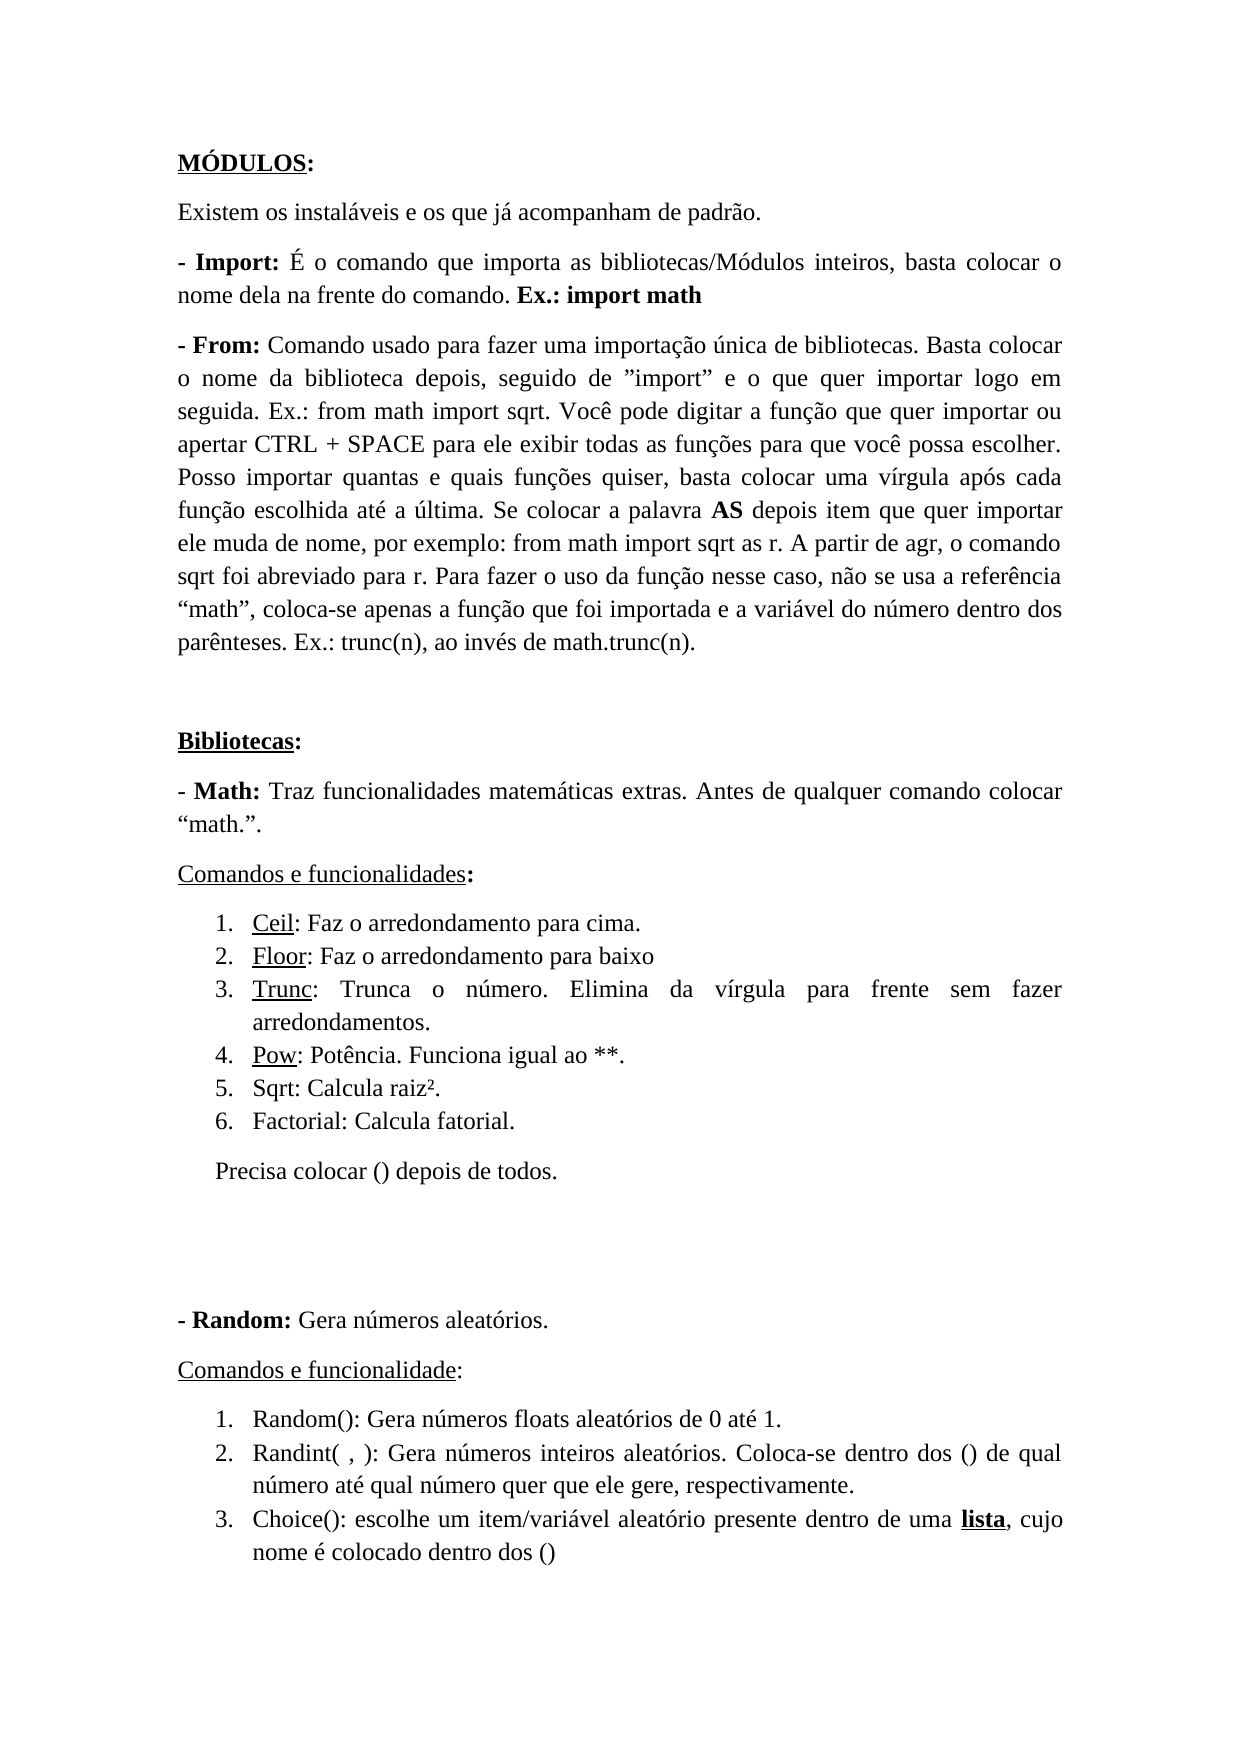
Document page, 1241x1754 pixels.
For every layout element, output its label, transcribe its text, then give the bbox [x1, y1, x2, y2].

text MÓDULOS: [177, 148, 1063, 176]
text Comandos e funcionalidade: [177, 1355, 1063, 1384]
list Floor: Faz o arredondamento para baixo [215, 941, 1063, 970]
text - Import: É o comando que importa as bibliotecas/Módulos inteiros, basta colocar o nome dela na frente do comando. Ex.: import math [177, 247, 1063, 309]
list Pow: Potência. Funciona igual ao **. [215, 1040, 1063, 1069]
text - From: Comando usado para fazer uma importação única de bibliotecas. Basta colocar o nome da biblioteca depois, seguido de ”import” e o que quer importar logo em seguida. Ex.: from math import sqrt. Você pode digitar a função que quer importar ou apertar CTRL + SPACE para ele exibir todas as funções para que você possa escolher. Posso importar quantas e quais funções quiser, basta colocar uma vírgula após cada função escolhida até a última. Se colocar a palavra AS depois item que quer importar ele muda de nome, por exemplo: from math import sqrt as r. A partir de agr, o comando sqrt foi abreviado para r. Para fazer o uso da função nesse caso, não se usa a referência “math”, coloca-se apenas a função que foi importada e a variável do número dentro dos parênteses. Ex.: trunc(n), ao invés de math.trunc(n). [177, 330, 1063, 656]
text - Math: Traz funcionalidades matemáticas extras. Antes de qualquer comando colocar “math.”. [177, 776, 1063, 838]
list Randint( , ): Gera números inteiros aleatórios. Coloca-se dentro dos () de qual número até qual número quer que ele gere, respectivamente. [215, 1438, 1063, 1499]
list Factorial: Calcula fatorial. [215, 1106, 1063, 1135]
list Random(): Gera números floats aleatórios de 0 até 1. [215, 1404, 1063, 1433]
list Choice(): escolhe um item/variável aleatório presente dentro de uma lista, cujo nome é colocado dentro dos () [215, 1504, 1063, 1565]
text Precisa colocar () depois de todos. [215, 1156, 1063, 1185]
text Existem os instaláveis e os que já acompanham de padrão. [177, 197, 1063, 226]
list Trunc: Trunca o número. Elimina da vírgula para frente sem fazer arredondamentos. [215, 974, 1063, 1036]
text Comandos e funcionalidades: [177, 859, 1063, 887]
list Sqrt: Calcula raiz². [215, 1073, 1063, 1102]
text Bibliotecas: [177, 726, 1063, 755]
text - Random: Gera números aleatórios. [177, 1305, 1063, 1334]
list Ceil: Faz o arredondamento para cima. [215, 908, 1063, 937]
